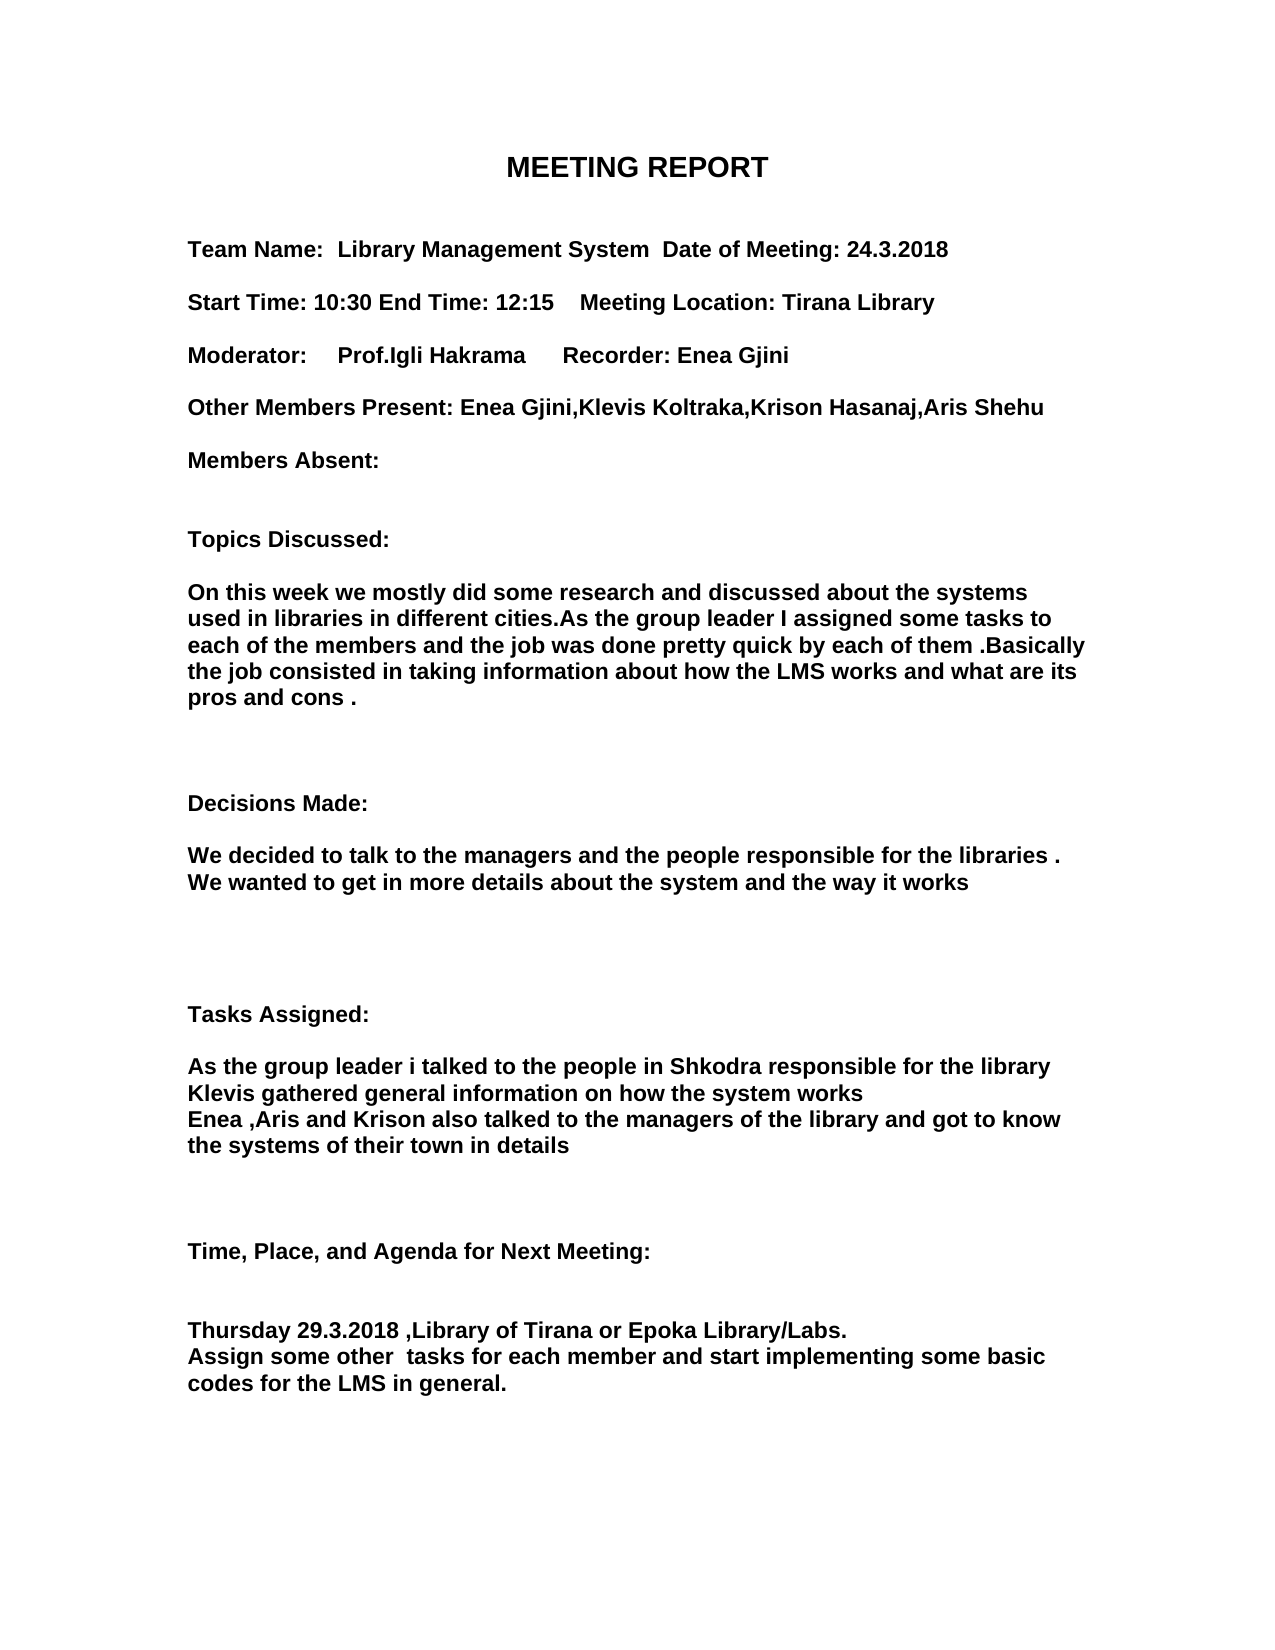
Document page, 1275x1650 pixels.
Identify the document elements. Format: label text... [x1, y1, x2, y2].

text Other Members Present: Enea Gjini,Klevis Koltraka,Krison Hasanaj,Aris Shehu [187, 394, 1087, 421]
text Topics Discussed: [187, 526, 1087, 552]
text We wanted to get in more details about the system and the way it works [187, 869, 1087, 895]
text On this week we mostly did some research and discussed about the systems used in libraries in different cities.As the group leader I assigned some tasks to each of the members and the job was done pretty quick by each of them .Basically the job consisted in taking information about how the LMS works and what are its pros and cons . [187, 579, 1087, 711]
text Moderator: Prof.Igli Hakrama Recorder: Enea Gjini [187, 342, 1087, 368]
text Members Absent: [187, 447, 1087, 473]
text Assign some other tasks for each member and start implementing some basic codes for the LMS in general. [187, 1343, 1087, 1396]
text Time, Place, and Agenda for Next Meeting: [187, 1238, 1087, 1264]
text Thursday 29.3.2018 ,Library of Tirana or Epoka Library/Labs. [187, 1317, 1087, 1343]
text Start Time: 10:30 End Time: 12:15 Meeting Location: Tirana Library [187, 289, 1087, 315]
text As the group leader i talked to the people in Shkodra responsible for the library [187, 1053, 1087, 1079]
text Team Name: Library Management System Date of Meeting: 24.3.2018 [187, 236, 1087, 263]
text Klevis gathered general information on how the system works [187, 1079, 1087, 1106]
text Decisions Made: [187, 790, 1087, 816]
text Enea ,Aris and Krison also talked to the managers of the library and got to know the systems of their town in details [187, 1106, 1087, 1159]
text We decided to talk to the managers and the people responsible for the libraries . [187, 842, 1087, 869]
text Tasks Assigned: [187, 1001, 1087, 1027]
text MEETING REPORT [187, 150, 1087, 183]
